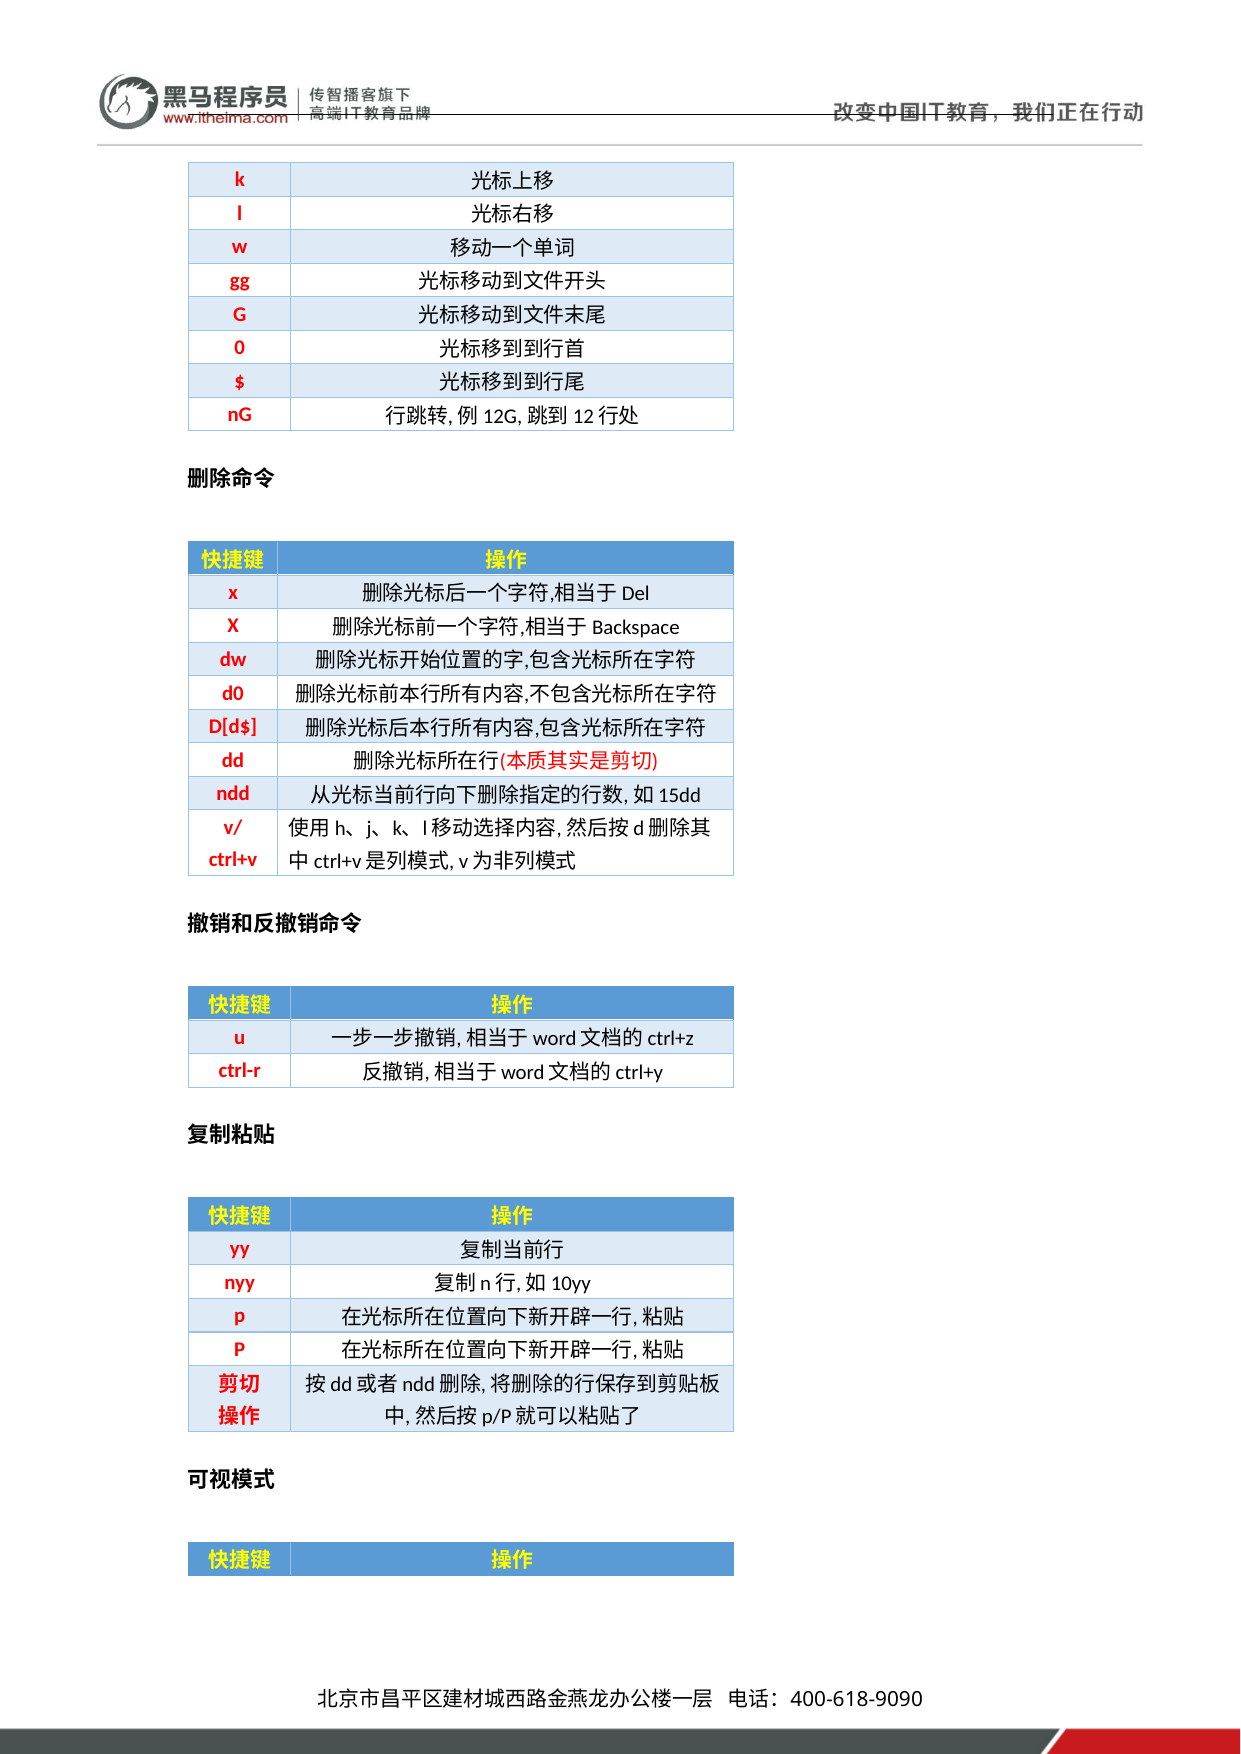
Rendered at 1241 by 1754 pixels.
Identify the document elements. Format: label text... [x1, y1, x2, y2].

table_cell ctrl-r [189, 1054, 290, 1087]
table_header 快捷键 [189, 1543, 290, 1575]
table_cell dw [189, 643, 277, 675]
table_header 快捷键 [189, 1198, 290, 1231]
table_cell 复制n行, 如10yy [291, 1265, 733, 1298]
table_cell w [189, 230, 290, 263]
table_cell ndd [189, 777, 277, 809]
table_cell dd [189, 743, 277, 776]
table_cell x [189, 576, 277, 608]
table_header 快捷键 [189, 542, 277, 574]
table_cell yy [189, 1232, 290, 1264]
text 删除命令 [187, 461, 1053, 493]
table_cell 从光标当前行向下删除指定的行数, 如15dd [278, 777, 733, 809]
table_cell 光标移动到文件末尾 [291, 297, 733, 330]
table_cell 删除光标前一个字符,相当于 Backspace [278, 609, 733, 642]
table_cell 0 [189, 331, 290, 363]
table_cell 在光标所在位置向下新开辟一行, 粘贴 [291, 1333, 733, 1365]
table_header 操作 [278, 542, 733, 574]
table_header 操作 [291, 1543, 733, 1575]
text 复制粘贴 [187, 1117, 1053, 1149]
table_cell 删除光标后本行所有内容,包含光标所在字符 [278, 710, 733, 742]
table_cell nG [189, 398, 290, 430]
table_cell 删除光标后一个字符,相当于 Del [278, 576, 733, 608]
table_cell 光标移到到行尾 [291, 364, 733, 397]
text 可视模式 [187, 1461, 1053, 1494]
table_cell 剪切 操作 [189, 1366, 290, 1431]
table_header 操作 [291, 1198, 733, 1231]
table_cell 光标移到到行首 [291, 331, 733, 363]
table_cell 光标上移 [291, 163, 733, 196]
table_cell 光标移动到文件开头 [291, 264, 733, 296]
table_cell 使用h、j、k、l移动选择内容, 然后按d删除其中ctrl+v是列模式, v为非列模式 [278, 810, 733, 875]
table_cell d0 [189, 676, 277, 709]
table_cell 删除光标所在行(本质其实是剪切) [278, 743, 733, 776]
table_cell k [189, 163, 290, 196]
table_cell 光标右移 [291, 197, 733, 229]
table_cell 删除光标前本行所有内容,不包含光标所在字符 [278, 676, 733, 709]
table_header 快捷键 [189, 987, 290, 1019]
table_cell 移动一个单词 [291, 230, 733, 263]
table_header 操作 [291, 987, 733, 1019]
table_cell u [189, 1021, 290, 1053]
table_cell nyy [189, 1265, 290, 1298]
picture [0, 3, 1241, 153]
table_cell 按dd或者ndd删除, 将删除的行保存到剪贴板中, 然后按p/P就可以粘贴了 [291, 1366, 733, 1431]
table_cell G [189, 297, 290, 330]
table_cell gg [189, 264, 290, 296]
table_cell 一步一步撤销, 相当于word文档的ctrl+z [291, 1021, 733, 1053]
table_cell D[d$] [189, 710, 277, 742]
table_cell $ [189, 364, 290, 397]
table_cell v/ctrl+v [189, 810, 277, 875]
text 撤销和反撤销命令 [187, 906, 1053, 938]
table_cell 删除光标开始位置的字,包含光标所在字符 [278, 643, 733, 675]
table_cell l [189, 197, 290, 229]
picture [0, 1669, 1241, 1754]
table_cell P [189, 1333, 290, 1365]
table_cell p [189, 1299, 290, 1331]
table_cell 在光标所在位置向下新开辟一行, 粘贴 [291, 1299, 733, 1331]
table_cell 行跳转, 例12G, 跳到12行处 [291, 398, 733, 430]
table_cell X [189, 609, 277, 642]
table_cell 复制当前行 [291, 1232, 733, 1264]
table_cell 反撤销, 相当于word文档的ctrl+y [291, 1054, 733, 1087]
